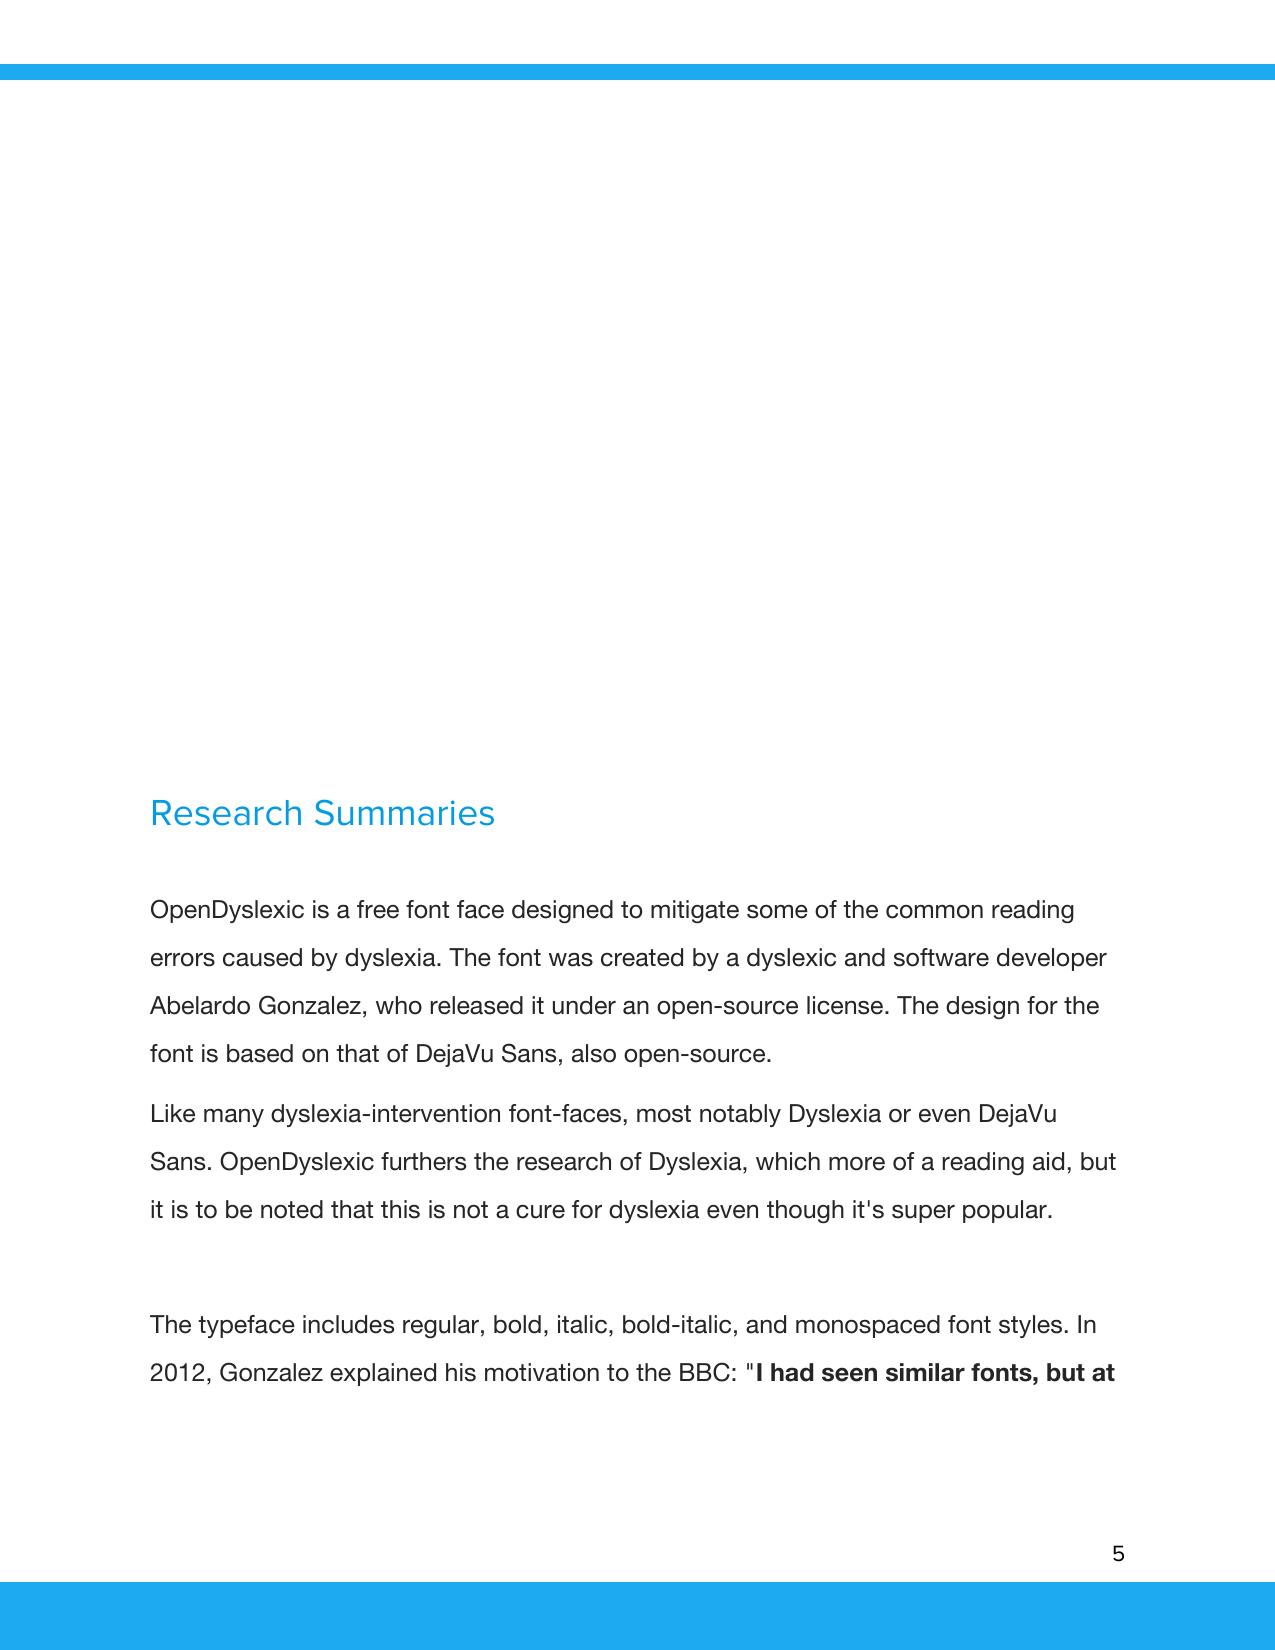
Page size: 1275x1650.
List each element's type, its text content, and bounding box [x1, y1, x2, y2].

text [150, 1309, 1125, 1388]
text OpenDyslexic is a free font face designed to mitigate some of the common reading errors caused by dyslexia. The font was created by a dyslexic and software developer Abelardo Gonzalez, who released it under an open-source license. The design for the font is based on that of DejaVu Sans, also open-source. [150, 894, 1125, 1069]
picture [0, 64, 1275, 80]
subtitle Research Summaries [150, 791, 1125, 836]
text Like many dyslexia-intervention font-faces, most notably Dyslexia or even DejaVu Sans. OpenDyslexic furthers the research of Dyslexia, which more of a reading aid, but it is to be noted that this is not a cure for dyslexia even though it's super popular. [150, 1098, 1125, 1225]
picture [0, 1582, 1275, 1650]
